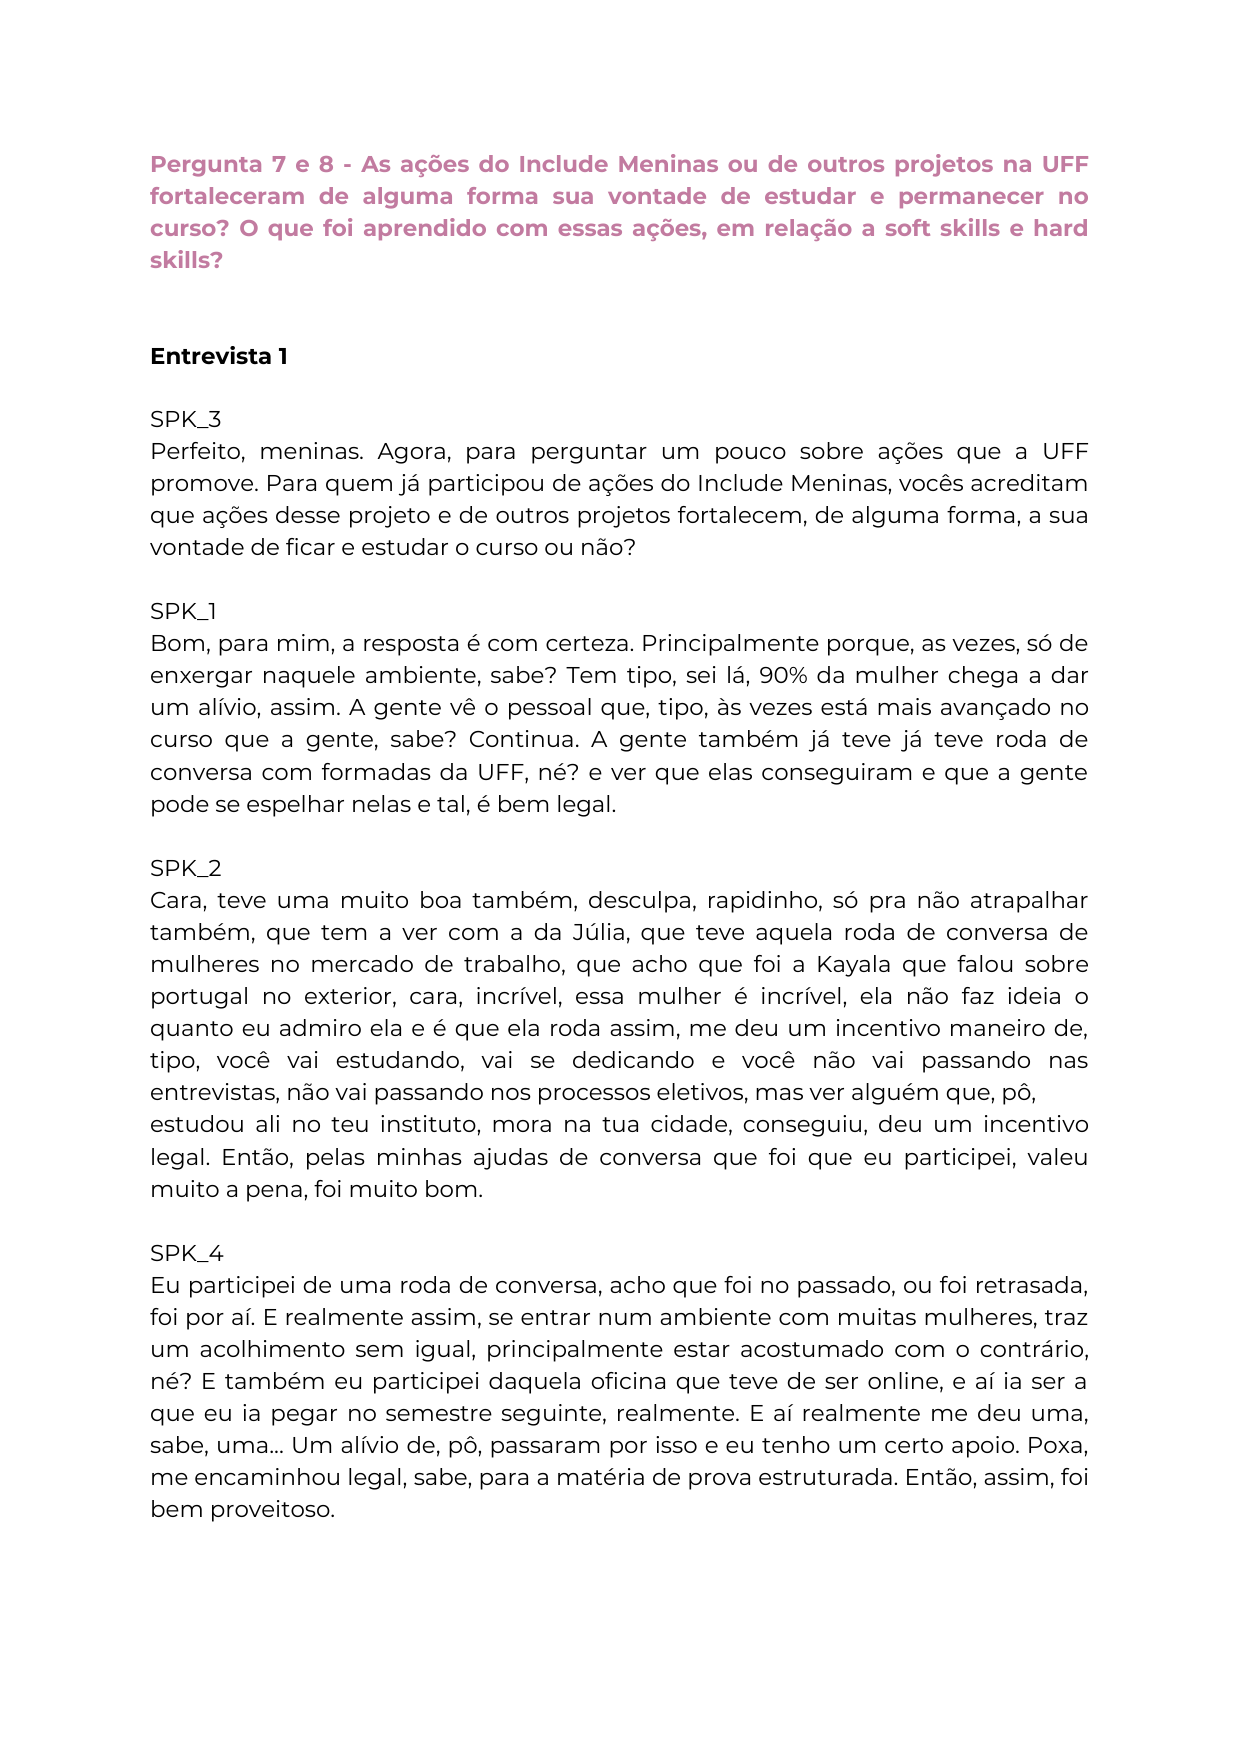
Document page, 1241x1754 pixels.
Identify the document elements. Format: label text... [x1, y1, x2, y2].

text Pergunta 7 e 8 - As ações do Include Meninas ou de outros projetos na UFF fortaleceram de alguma forma sua vontade de estudar e permanecer no curso? O que foi aprendido com essas ações, em relação a soft skills e hard skills? [150, 150, 1090, 274]
text SPK_3 [150, 405, 1090, 433]
text SPK_4 [150, 1239, 1090, 1267]
text Entrevista 1 [150, 342, 1090, 370]
text Bom, para mim, a resposta é com certeza. Principalmente porque, as vezes, só de enxergar naquele ambiente, sabe? Tem tipo, sei lá, 90% da mulher chega a dar um alívio, assim. A gente vê o pessoal que, tipo, às vezes está mais avançado no curso que a gente, sabe? Continua. A gente também já teve já teve roda de conversa com formadas da UFF, né? e ver que elas conseguiram e que a gente pode se espelhar nelas e tal, é bem legal. [150, 629, 1090, 818]
text SPK_1 [150, 597, 1090, 625]
text Cara, teve uma muito boa também, desculpa, rapidinho, só pra não atrapalhar também, que tem a ver com a da Júlia, que teve aquela roda de conversa de mulheres no mercado de trabalho, que acho que foi a Kayala que falou sobre portugal no exterior, cara, incrível, essa mulher é incrível, ela não faz ideia o quanto eu admiro ela e é que ela roda assim, me deu um incentivo maneiro de, tipo, você vai estudando, vai se dedicando e você não vai passando nas entrevistas, não vai passando nos processos eletivos, mas ver alguém que, pô, [150, 886, 1090, 1106]
text estudou ali no teu instituto, mora na tua cidade, conseguiu, deu um incentivo legal. Então, pelas minhas ajudas de conversa que foi que eu participei, valeu muito a pena, foi muito bom. [150, 1111, 1090, 1203]
text SPK_2 [150, 854, 1090, 882]
text Eu participei de uma roda de conversa, acho que foi no passado, ou foi retrasada, foi por aí. E realmente assim, se entrar num ambiente com muitas mulheres, traz um acolhimento sem igual, principalmente estar acostumado com o contrário, né? E também eu participei daquela oficina que teve de ser online, e aí ia ser a que eu ia pegar no semestre seguinte, realmente. E aí realmente me deu uma, sabe, uma... Um alívio de, pô, passaram por isso e eu tenho um certo apoio. Poxa, me encaminhou legal, sabe, para a matéria de prova estruturada. Então, assim, foi bem proveitoso. [150, 1271, 1090, 1523]
text Perfeito, meninas. Agora, para perguntar um pouco sobre ações que a UFF promove. Para quem já participou de ações do Include Meninas, vocês acreditam que ações desse projeto e de outros projetos fortalecem, de alguma forma, a sua vontade de ficar e estudar o curso ou não? [150, 437, 1090, 561]
